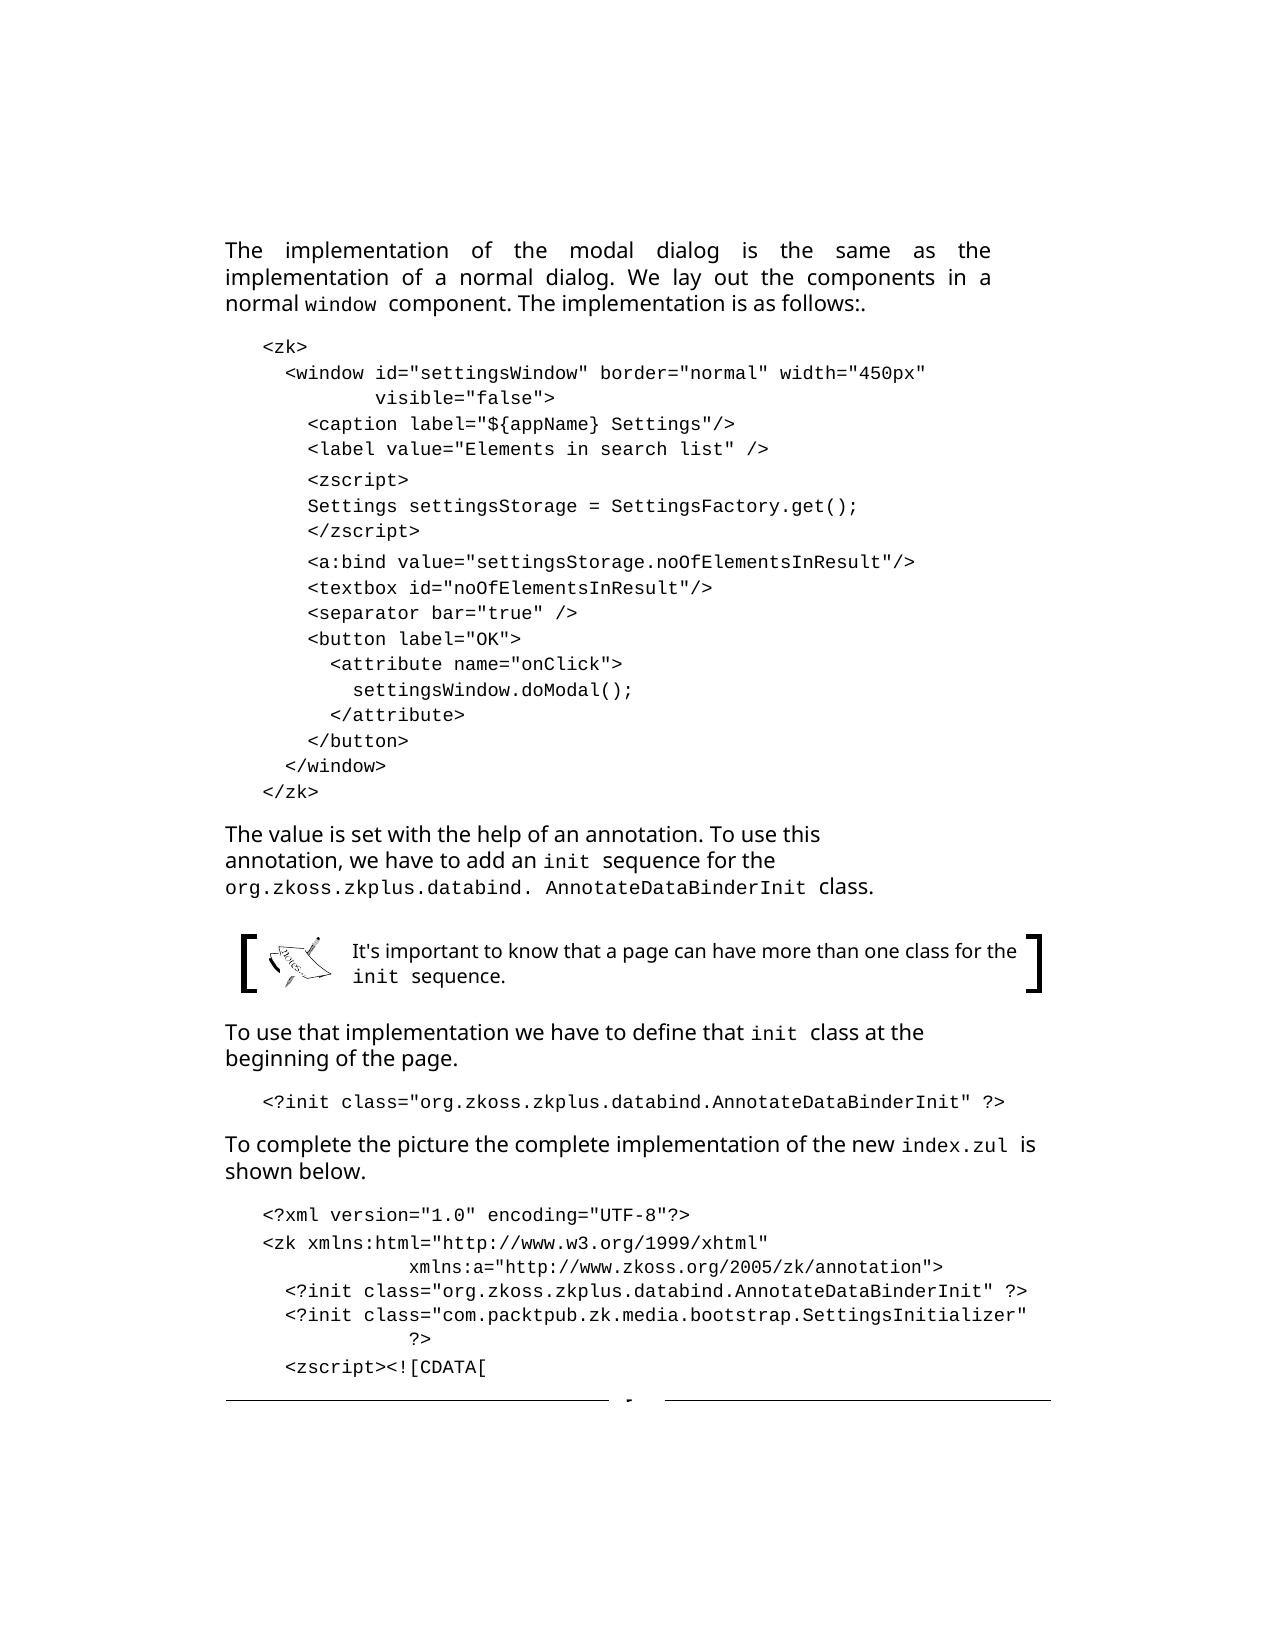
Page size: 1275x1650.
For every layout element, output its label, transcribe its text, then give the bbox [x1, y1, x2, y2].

text <separator bar="true" /> [307, 604, 1044, 625]
text <zk xmlns:html="http://www.w3.org/1999/xhtml" xmlns:a="http://www.zkoss.org/2005/zk/annotation"> [262, 1234, 1044, 1279]
text <?init class="org.zkoss.zkplus.databind.AnnotateDataBinderInit" ?> [285, 1282, 1044, 1303]
text <zscript> [307, 471, 1044, 492]
text <button label="OK"> [307, 629, 1044, 651]
text <textbox id="noOfElementsInResult"/> [307, 578, 1044, 600]
text <zscript><![CDATA[ [285, 1358, 1044, 1379]
text <?init class="com.packtpub.zk.media.bootstrap.SettingsInitializer" [285, 1306, 1044, 1327]
text Settings settingsStorage = SettingsFactory.get(); [307, 497, 1044, 518]
text </button> [307, 731, 1044, 753]
picture [279, 937, 320, 988]
subtitle To complete the picture the complete implementation of the new index.zul is shown below. [225, 1132, 1044, 1184]
text <zk> [262, 338, 1044, 359]
text To use that implementation we have to define that init class at the beginning of the page. [225, 1019, 1004, 1072]
text <label value="Elements in search list" /> [307, 440, 1044, 461]
text It's important to know that a page can have more than one class for the [352, 939, 1044, 963]
text <a:bind value="settingsStorage.noOfElementsInResult"/> [307, 553, 1044, 574]
text </zscript> [307, 522, 1044, 543]
text <?init class="org.zkoss.zkplus.databind.AnnotateDataBinderInit" ?> [262, 1093, 1044, 1114]
text </window> [285, 757, 1044, 778]
text </zk> [262, 782, 1044, 804]
text init sequence. [352, 963, 1044, 988]
text <caption label="${appName} Settings"/> [307, 414, 1044, 436]
text </attribute> [330, 706, 1044, 727]
text <?xml version="1.0" encoding="UTF-8"?> [262, 1206, 1044, 1227]
text <window id="settingsWindow" border="normal" width="450px" visible="false"> [285, 364, 928, 410]
text <attribute name="onClick"> settingsWindow.doModal(); [330, 655, 636, 702]
text ?> [409, 1330, 1044, 1351]
text The value is set with the help of an annotation. To use this annotation, we have to add an init sequence for the org.zkoss.zkplus.databind. AnnotateDataBinderInit class. [225, 821, 933, 900]
subtitle The implementation of the modal dialog is the same as the implementation of a normal dialog. We lay out the components in a normal window component. The implementation is as follows:. [225, 238, 993, 317]
